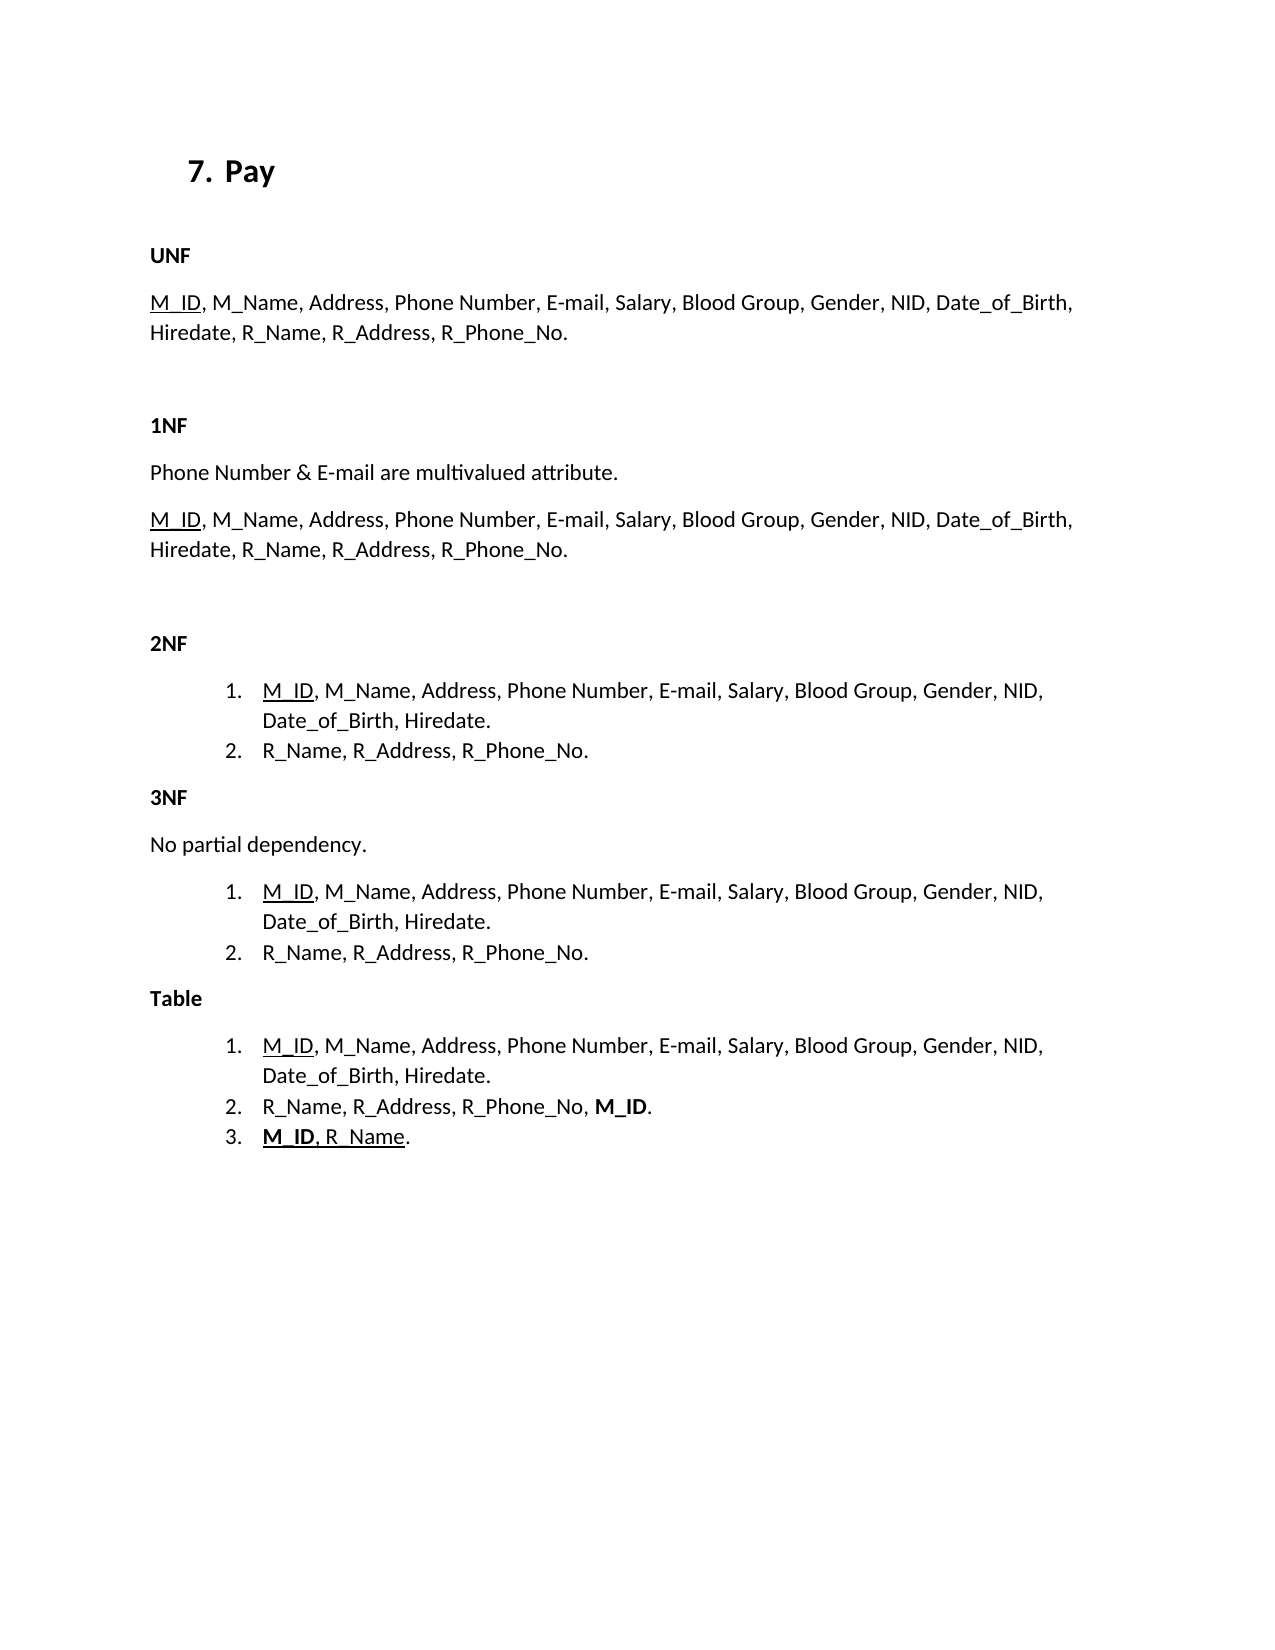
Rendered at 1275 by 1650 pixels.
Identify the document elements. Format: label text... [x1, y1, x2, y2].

text No partial dependency. [150, 830, 1125, 858]
text UNF [150, 241, 1125, 269]
text M_ID, M_Name, Address, Phone Number, E-mail, Salary, Blood Group, Gender, NID, Date_of_Birth, Hiredate, R_Name, R_Address, R_Phone_No. [150, 505, 1125, 564]
list Pay [187, 150, 1125, 191]
list R_Name, R_Address, R_Phone_No. [225, 938, 1125, 966]
text Table [150, 984, 1125, 1013]
list M_ID, M_Name, Address, Phone Number, E-mail, Salary, Blood Group, Gender, NID, Date_of_Birth, Hiredate. [225, 1031, 1125, 1090]
text Phone Number & E-mail are multivalued attribute. [150, 458, 1125, 487]
list M_ID, R_Name. [225, 1122, 1125, 1150]
list M_ID, M_Name, Address, Phone Number, E-mail, Salary, Blood Group, Gender, NID, Date_of_Birth, Hiredate. [225, 676, 1125, 734]
list M_ID, M_Name, Address, Phone Number, E-mail, Salary, Blood Group, Gender, NID, Date_of_Birth, Hiredate. [225, 877, 1125, 936]
text M_ID, M_Name, Address, Phone Number, E-mail, Salary, Blood Group, Gender, NID, Date_of_Birth, Hiredate, R_Name, R_Address, R_Phone_No. [150, 288, 1125, 346]
text 3NF [150, 783, 1125, 812]
list R_Name, R_Address, R_Phone_No. [225, 737, 1125, 765]
text 1NF [150, 412, 1125, 440]
list R_Name, R_Address, R_Phone_No, M_ID. [225, 1092, 1125, 1120]
text 2NF [150, 629, 1125, 657]
